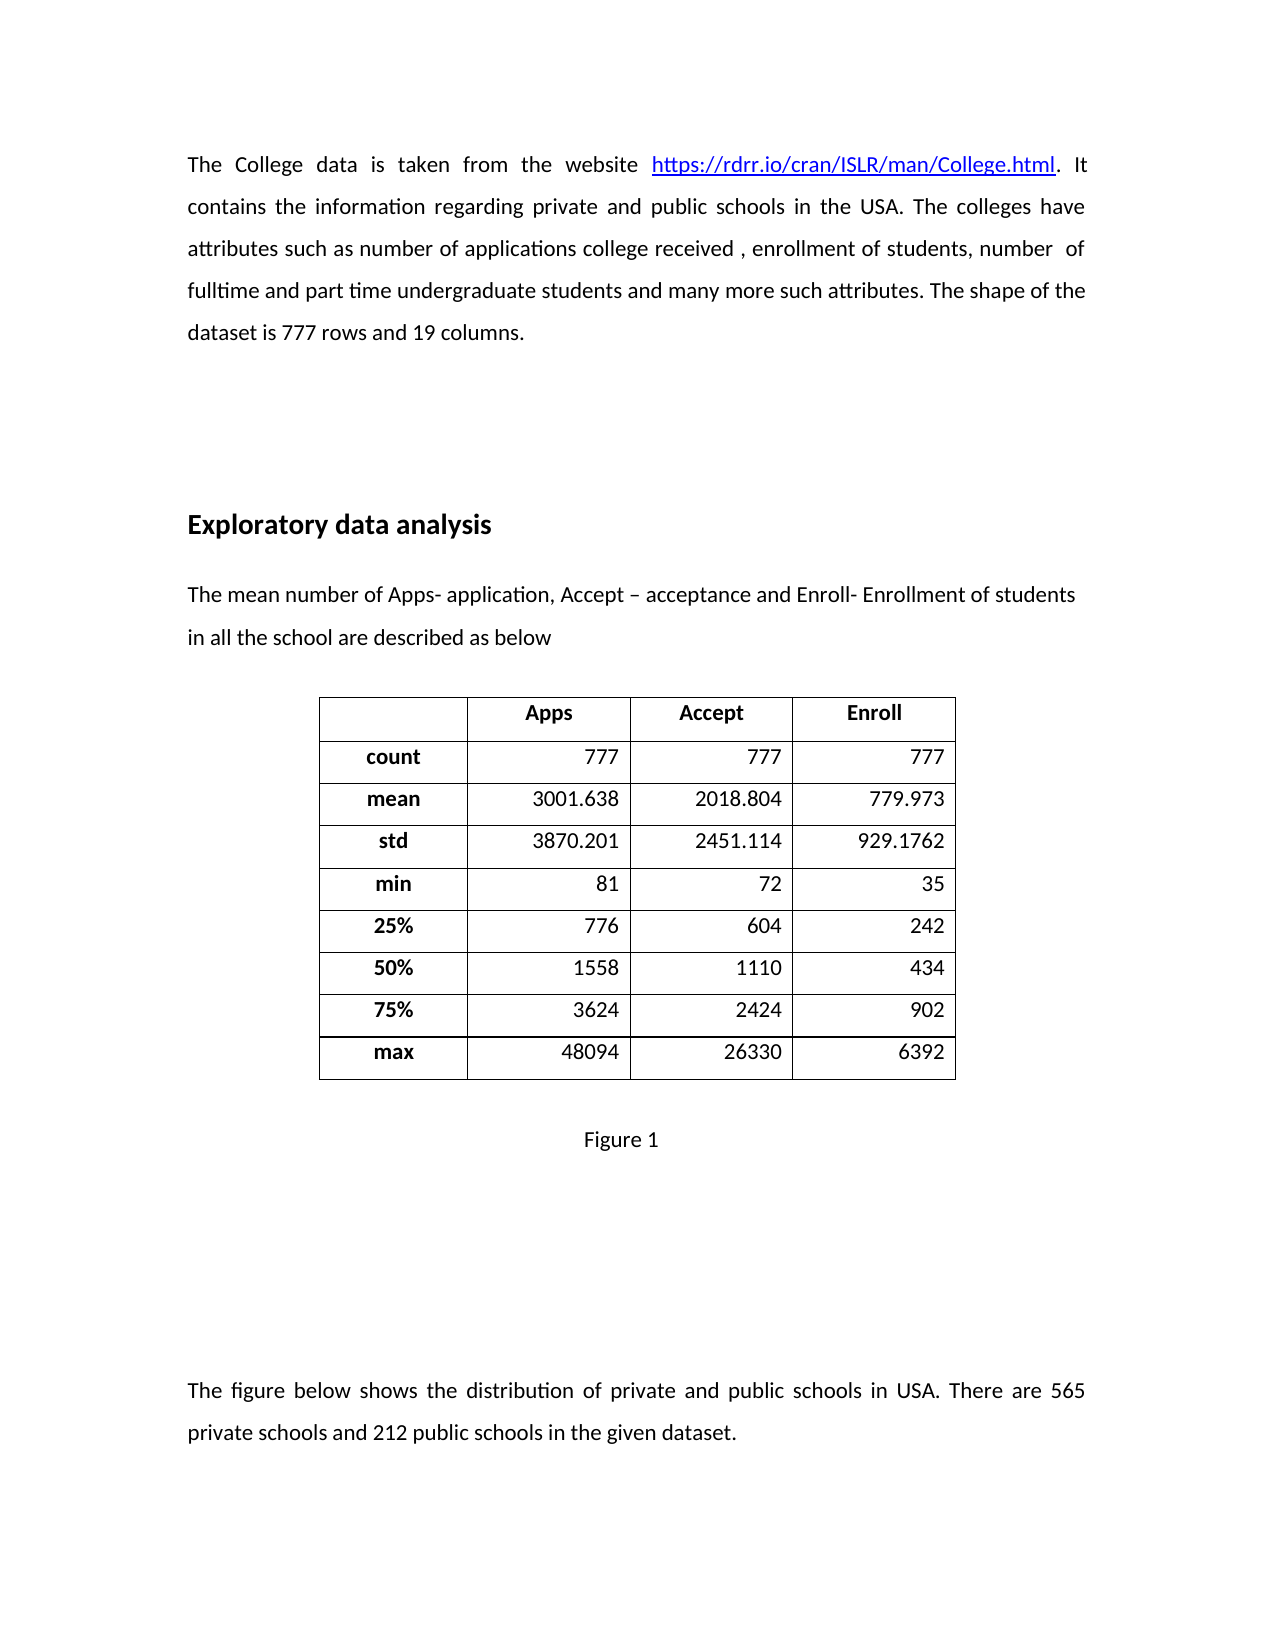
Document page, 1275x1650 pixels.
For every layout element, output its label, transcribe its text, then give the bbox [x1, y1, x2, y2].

text The College data is taken from the website https://rdrr.io/cran/ISLR/man/College.html. It contains the information regarding private and public schools in the USA. The colleges have attributes such as number of applications college received , enrollment of students, number of fulltime and part time undergraduate students and many more such attributes. The shape of the dataset is 777 rows and 19 columns. [187, 150, 1087, 346]
table_cell mean [320, 784, 467, 825]
table_cell std [320, 826, 467, 868]
table_cell 81 [468, 869, 630, 910]
table_cell 1558 [468, 953, 630, 994]
table_cell 242 [793, 911, 955, 952]
table_cell 779.973 [793, 784, 955, 825]
table_cell 434 [793, 953, 955, 994]
table_cell 604 [631, 911, 792, 952]
table_cell 1110 [631, 953, 792, 994]
text The mean number of Apps- application, Accept – acceptance and Enroll- Enrollment of students in all the school are described as below [187, 581, 1087, 651]
table_header Enroll [793, 698, 955, 741]
text The figure below shows the distribution of private and public schools in USA. There are 565 private schools and 212 public schools in the given dataset. [187, 1376, 1087, 1446]
table_cell 929.1762 [793, 826, 955, 868]
table_cell 3870.201 [468, 826, 630, 868]
table_header Accept [631, 698, 792, 741]
table_cell 25% [320, 911, 467, 952]
table_cell 50% [320, 953, 467, 994]
table_cell 777 [468, 742, 630, 783]
table_cell 35 [793, 869, 955, 910]
table_cell 2018.804 [631, 784, 792, 825]
table_cell count [320, 742, 467, 783]
table_cell 48094 [468, 1038, 630, 1078]
table_cell min [320, 869, 467, 910]
table_cell 2424 [631, 995, 792, 1036]
table_cell 777 [793, 742, 955, 783]
table_cell 777 [631, 742, 792, 783]
table_cell 2451.114 [631, 826, 792, 868]
table_cell 6392 [793, 1038, 955, 1078]
table_header [320, 698, 467, 741]
table_cell 72 [631, 869, 792, 910]
table_cell 75% [320, 995, 467, 1036]
table_cell 776 [468, 911, 630, 952]
text Figure 1 [187, 1125, 1087, 1153]
table_cell max [320, 1038, 467, 1078]
table_cell 3624 [468, 995, 630, 1036]
table_cell 26330 [631, 1038, 792, 1078]
table_cell 902 [793, 995, 955, 1036]
table_header Apps [468, 698, 630, 741]
text Exploratory data analysis [187, 506, 1087, 542]
table_cell 3001.638 [468, 784, 630, 825]
